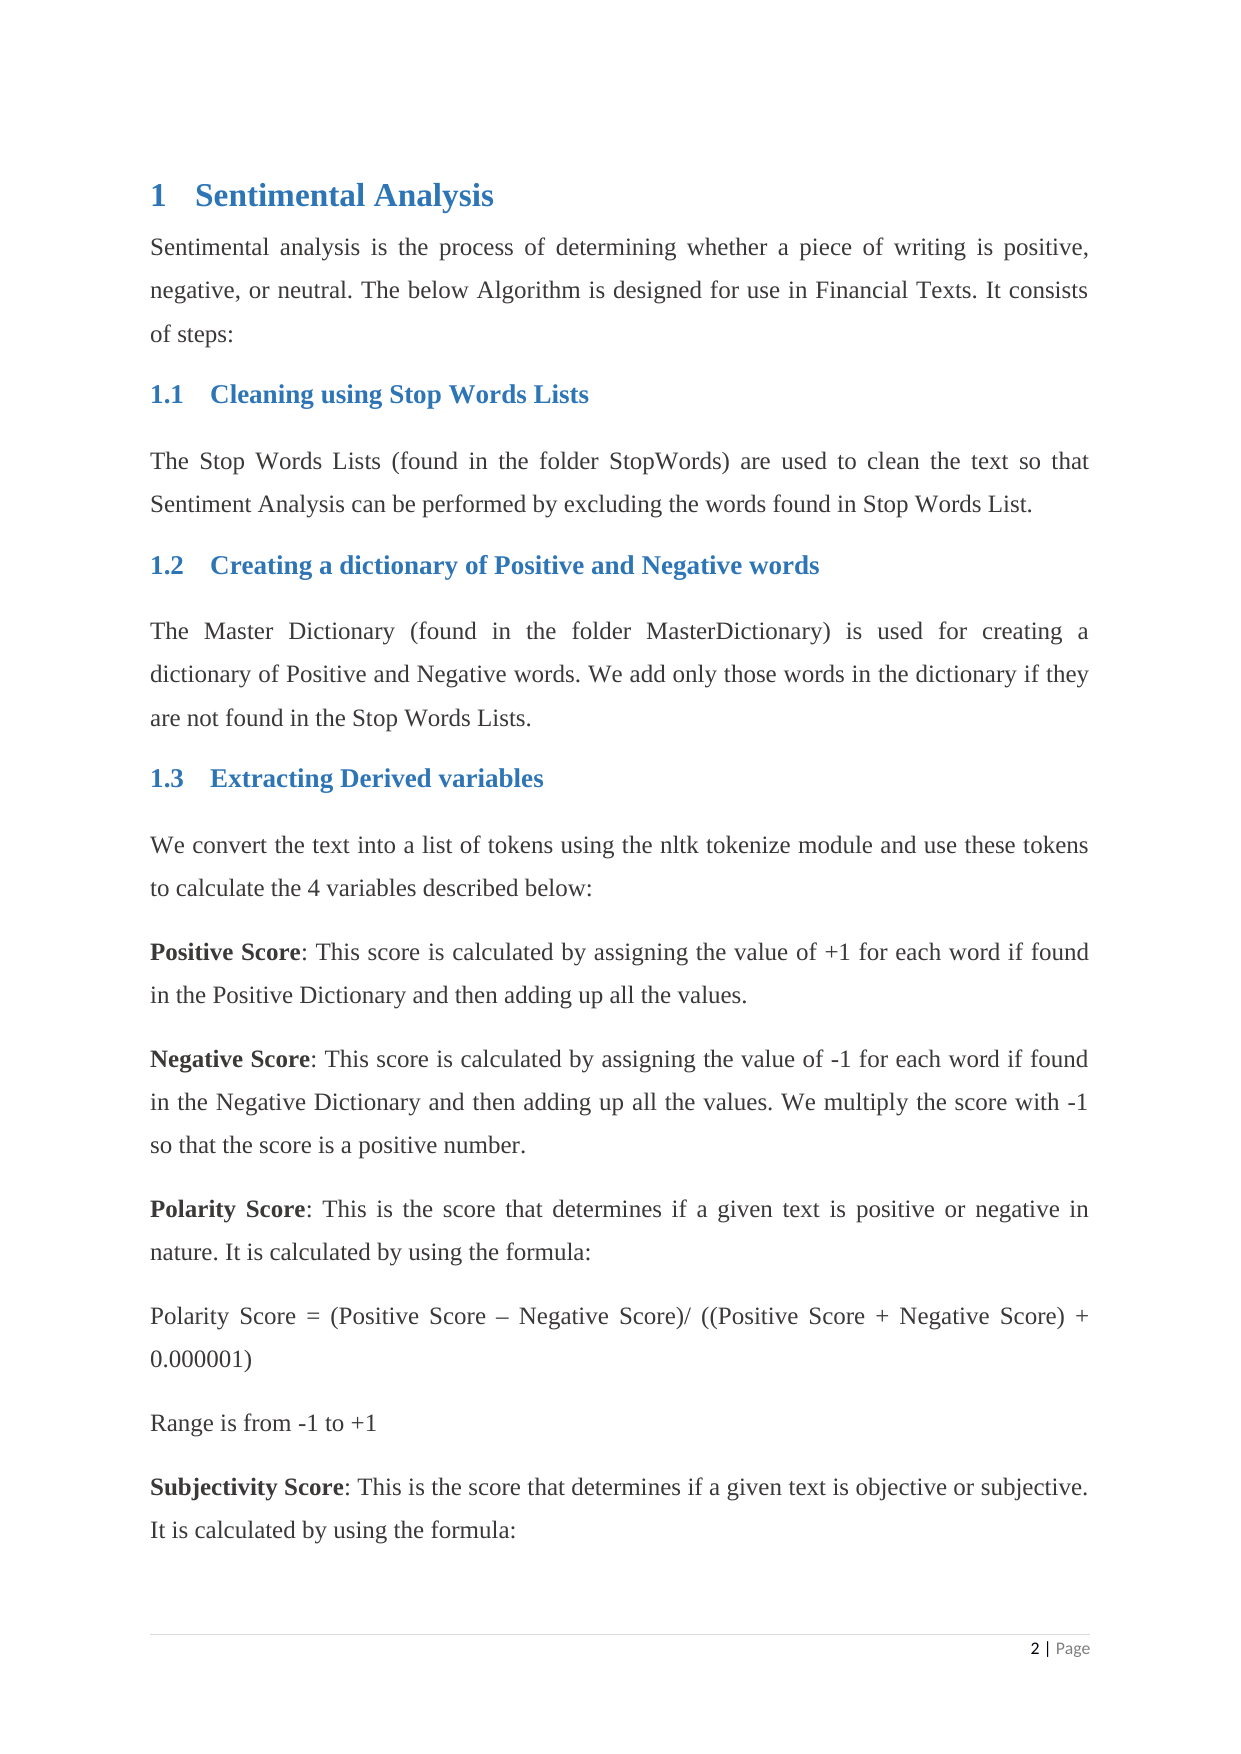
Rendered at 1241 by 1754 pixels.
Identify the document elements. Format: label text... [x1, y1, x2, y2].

subtitle Cleaning using Stop Words Lists [150, 378, 1090, 410]
text The Master Dictionary (found in the folder MasterDictionary) is used for creating a dictionary of Positive and Negative words. We add only those words in the dictionary if they are not found in the Stop Words Lists. [150, 616, 1090, 731]
subtitle Sentimental Analysis [150, 175, 1090, 213]
text The Stop Words Lists (found in the folder StopWords) are used to clean the text so that Sentiment Analysis can be performed by excluding the words found in Stop Words List. [150, 446, 1090, 518]
text Positive Score: This score is calculated by assigning the value of +1 for each word if found in the Positive Dictionary and then adding up all the values. [150, 937, 1090, 1009]
text Sentimental analysis is the process of determining whether a piece of writing is positive, negative, or neutral. The below Algorithm is designed for use in Financial Texts. It consists of steps: [150, 232, 1090, 347]
text Polarity Score = (Positive Score – Negative Score)/ ((Positive Score + Negative Score) + 0.000001) [150, 1301, 1090, 1373]
text Subjectivity Score: This is the score that determines if a given text is objective or subjective. It is calculated by using the formula: [150, 1472, 1090, 1544]
subtitle Creating a dictionary of Positive and Negative words [150, 549, 1090, 580]
subtitle Extracting Derived variables [150, 762, 1090, 794]
text We convert the text into a list of tokens using the nltk tokenize module and use these tokens to calculate the 4 variables described below: [150, 830, 1090, 902]
text Polarity Score: This is the score that determines if a given text is positive or negative in nature. It is calculated by using the formula: [150, 1194, 1090, 1266]
text Range is from -1 to +1 [150, 1408, 1090, 1437]
text Negative Score: This score is calculated by assigning the value of -1 for each word if found in the Negative Dictionary and then adding up all the values. We multiply the score with -1 so that the score is a positive number. [150, 1044, 1090, 1159]
